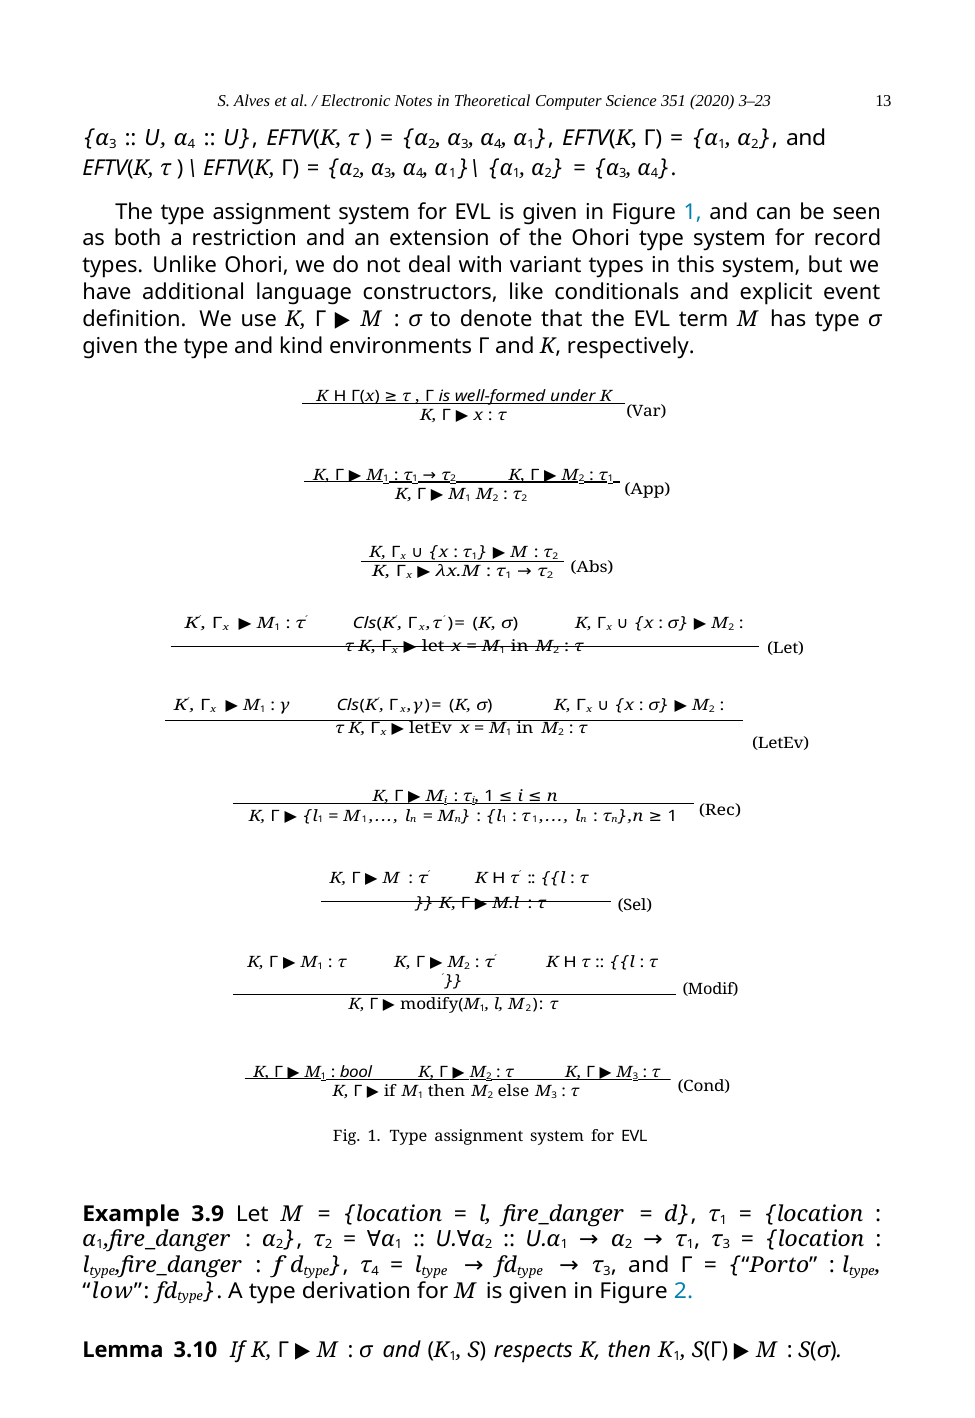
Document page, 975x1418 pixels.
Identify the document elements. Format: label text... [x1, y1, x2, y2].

text (Modif) [682, 978, 919, 999]
text K, Γ ▶ if M1 then M2 else M3 : τ [332, 1082, 919, 1100]
text K′, Γx ▶ M1 : γ Cls(K′, Γx,γ)= (K, σ) K, Γx ∪ {x : σ} ▶ M2 : τ K, Γx ▶ letEv x = M1 in M2 : τ [173, 694, 734, 720]
text K, Γ ▶ modify(M1, l, M2): τ [242, 995, 665, 1014]
text (Let) [749, 636, 804, 658]
text K, Γx ▶ λx.M : τ1 → τ2 [69, 562, 857, 580]
text K, Γ ▶ {l1 = M1,..., ln = Mn} : {l1 : τ1,..., ln : τn},n ≥ 1 [178, 806, 749, 825]
text K H Γ(x) ≥ τ , Γ is well-formed under K (Var) [77, 379, 906, 407]
text K, Γ ▶ M : τ′ K H τ′ :: {{l : τ }} K, Γ ▶ M.l : τ [329, 867, 600, 913]
text K, Γ ▶ M1 M2 : τ2 [69, 485, 854, 503]
text K, Γ ▶ x : τ [69, 407, 858, 423]
text Fig. 1. Type assignment system for EVL [333, 1125, 919, 1146]
text Example 3.9 Let M = {location = l, fire_danger = d}, τ1 = {location : α1,fire_danger : α2}, τ2 = ∀α1 :: U.∀α2 :: U.α1 → α2 → τ1, τ3 = {location : ltype,fire_danger : f dtype}, τ4 = ltype → fdtype → τ3, and Γ = {“Porto” : ltype, “low”: fdtype}. A type derivation for M is given in Figure 2. [82, 1201, 881, 1304]
text K′, Γx ▶ M1 : τ′ Cls(K′, Γx,τ′)= (K, σ) K, Γx ∪ {x : σ} ▶ M2 : τ K, Γx ▶ let x = M1 in M2 : τ [179, 612, 749, 656]
text {α3 :: U, α4 :: U}, EFTV(K, τ ) = {α2, α3, α4, α1}, EFTV(K, Γ) = {α1, α2}, and [82, 122, 919, 151]
text (LetEv) [749, 732, 809, 753]
text EFTV(K, τ ) \ EFTV(K, Γ) = {α2, α3, α4, α1}\ {α1, α2} = {α3, α4}. [82, 151, 919, 181]
text K, Γx ∪ {x : τ1} ▶ M : τ2 (Abs) [77, 537, 906, 562]
text K′, Γx ▶ M1 : γ Cls(K′, Γx,γ)= (K, σ) K, Γx ∪ {x : σ} ▶ M2 : τ K, Γx ▶ letEv x = M1 in M2 : τ [173, 721, 734, 738]
text (Sel) [617, 894, 919, 915]
text K, Γ ▶ Mi : τi, 1 ≤ i ≤ n (Rec) [233, 782, 749, 806]
text K, Γ ▶ M1 : τ1 → τ2 K, Γ ▶ M2 : τ1 (App) [69, 461, 906, 485]
text K, Γ ▶ M1 : bool K, Γ ▶ M2 : τ K, Γ ▶ M3 : τ (Cond) [69, 1058, 906, 1082]
text K, Γ ▶ M1 : τ K, Γ ▶ M2 : τ′ K H τ :: {{l : τ′}} [241, 951, 665, 991]
text The type assignment system for EVL is given in Figure 1, and can be seen as both a restriction and an extension of the Ohori type system for record types. Unlike Ohori, we do not deal with variant types in this system, but we have additional language constructors, like conditionals and explicit event definition. We use K, Γ ▶ M : σ to denote that the EVL term M has type σ given the type and kind environments Γ and K, respectively. [82, 198, 881, 359]
text Lemma 3.10 If K, Γ ▶ M : σ and (K1, S) respects K, then K1, S(Γ) ▶ M : S(σ). [82, 1334, 919, 1364]
